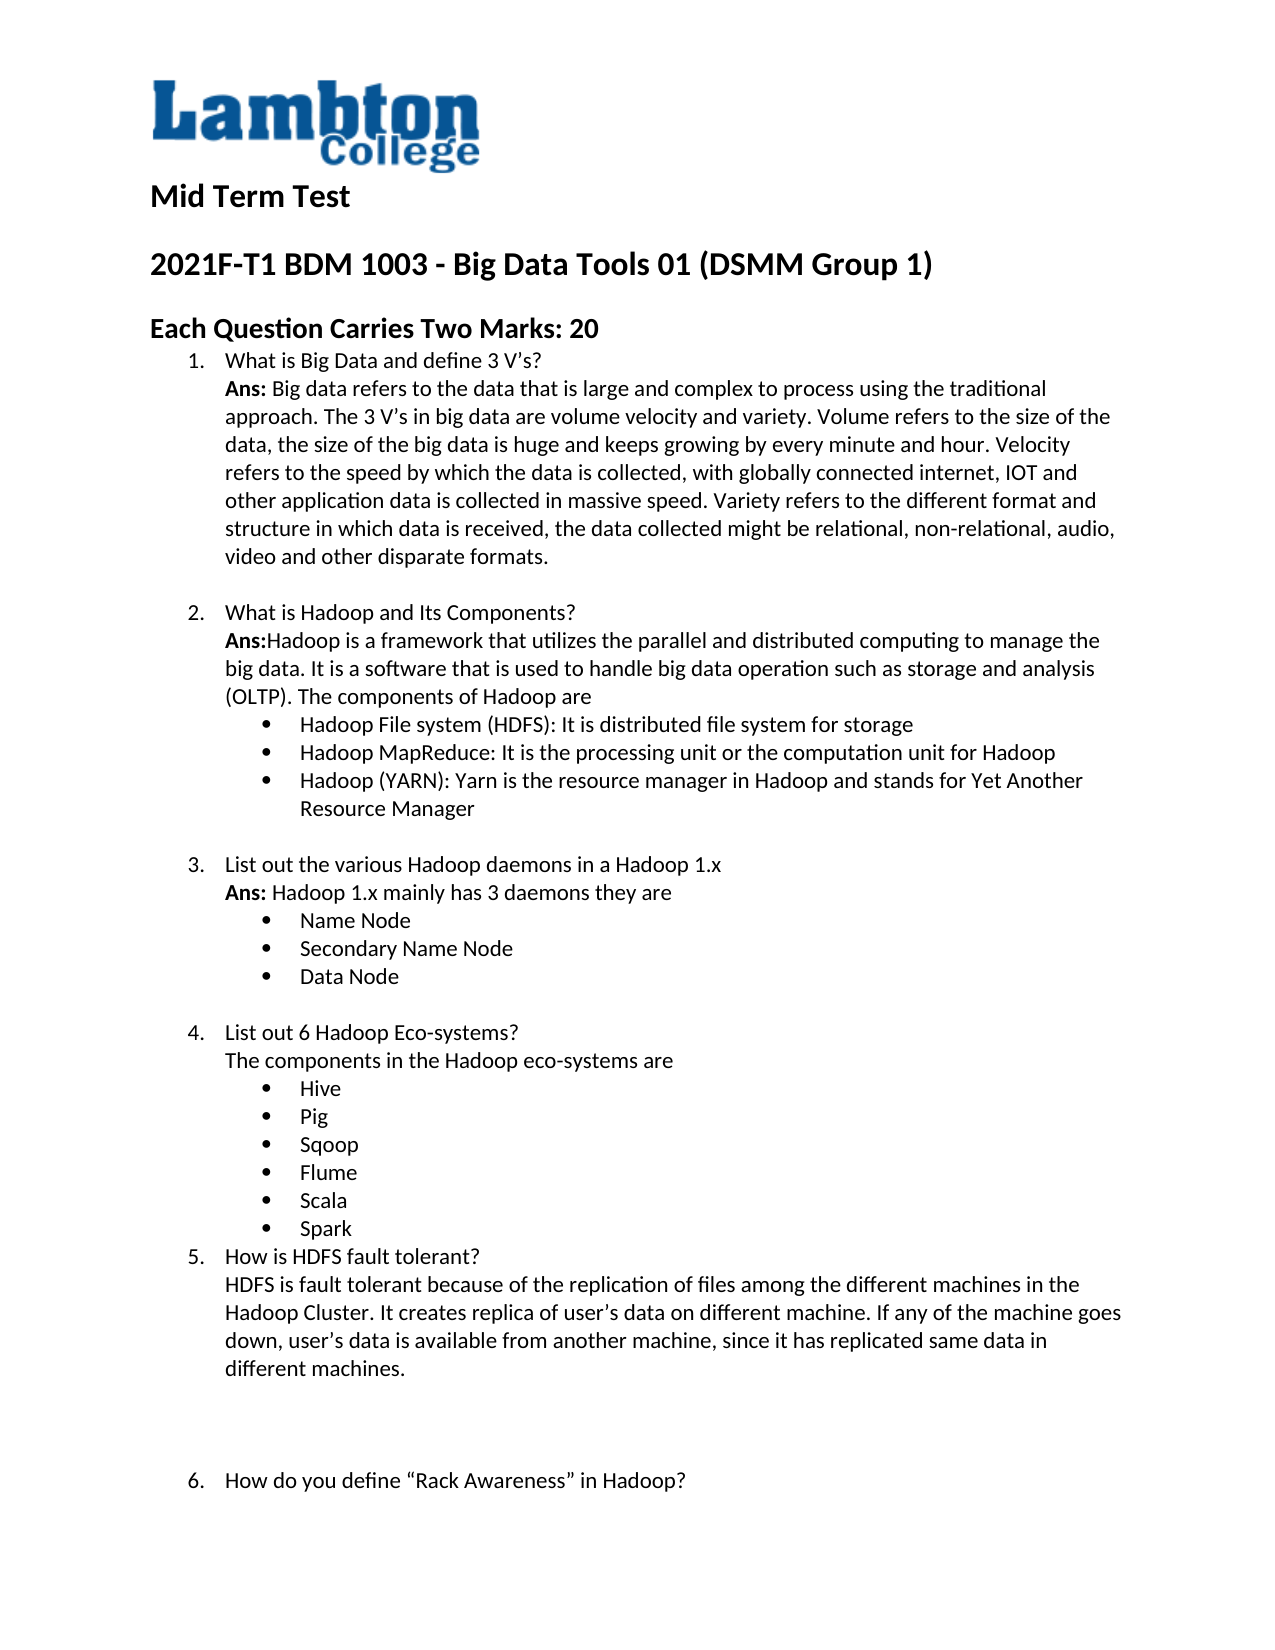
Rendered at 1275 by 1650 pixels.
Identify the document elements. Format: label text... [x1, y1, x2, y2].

list Spark [262, 1214, 1125, 1242]
list Pig [262, 1102, 1125, 1130]
list Name Node [262, 906, 1125, 934]
list Flume [262, 1158, 1125, 1186]
list HDFS is fault tolerant because of the replication of files among the different machines in the Hadoop Cluster. It creates replica of user’s data on different machine. If any of the machine goes down, user’s data is available from another machine, since it has replicated same data in different machines. [225, 1271, 1125, 1383]
list List out 6 Hadoop Eco-systems? [187, 1018, 1125, 1046]
list Scala [262, 1186, 1125, 1214]
list What is Big Data and define 3 V’s? [187, 346, 1125, 374]
list Ans: Hadoop 1.x mainly has 3 daemons they are [225, 878, 1125, 906]
list Sqoop [262, 1130, 1125, 1158]
text Mid Term Test [150, 175, 1125, 216]
list Hadoop File system (HDFS): It is distributed file system for storage [262, 710, 1125, 738]
list How do you define “Rack Awareness” in Hadoop? [187, 1467, 1125, 1495]
list Secondary Name Node [262, 934, 1125, 962]
text 2021F-T1 BDM 1003 - Big Data Tools 01 (DSMM Group 1) [150, 243, 1125, 283]
list Data Node [262, 962, 1125, 990]
list The components in the Hadoop eco-systems are [225, 1046, 1125, 1074]
list Ans: Big data refers to the data that is large and complex to process using the traditional approach. The 3 V’s in big data are volume velocity and variety. Volume refers to the size of the data, the size of the big data is huge and keeps growing by every minute and hour. Velocity refers to the speed by which the data is collected, with globally connected internet, IOT and other application data is collected in massive speed. Variety refers to the different format and structure in which data is received, the data collected might be relational, non-relational, audio, video and other disparate formats. [225, 374, 1125, 570]
text Each Question Carries Two Marks: 20 [150, 310, 1125, 346]
list What is Hadoop and Its Components? [187, 598, 1125, 626]
list Hadoop (YARN): Yarn is the resource manager in Hadoop and stands for Yet Another Resource Manager [262, 766, 1125, 822]
list List out the various Hadoop daemons in a Hadoop 1.x [187, 850, 1125, 878]
picture [150, 75, 486, 175]
list Hadoop MapReduce: It is the processing unit or the computation unit for Hadoop [262, 738, 1125, 766]
list Hive [262, 1074, 1125, 1102]
list Ans:Hadoop is a framework that utilizes the parallel and distributed computing to manage the big data. It is a software that is used to handle big data operation such as storage and analysis (OLTP). The components of Hadoop are [225, 626, 1125, 710]
list How is HDFS fault tolerant? [187, 1242, 1125, 1271]
